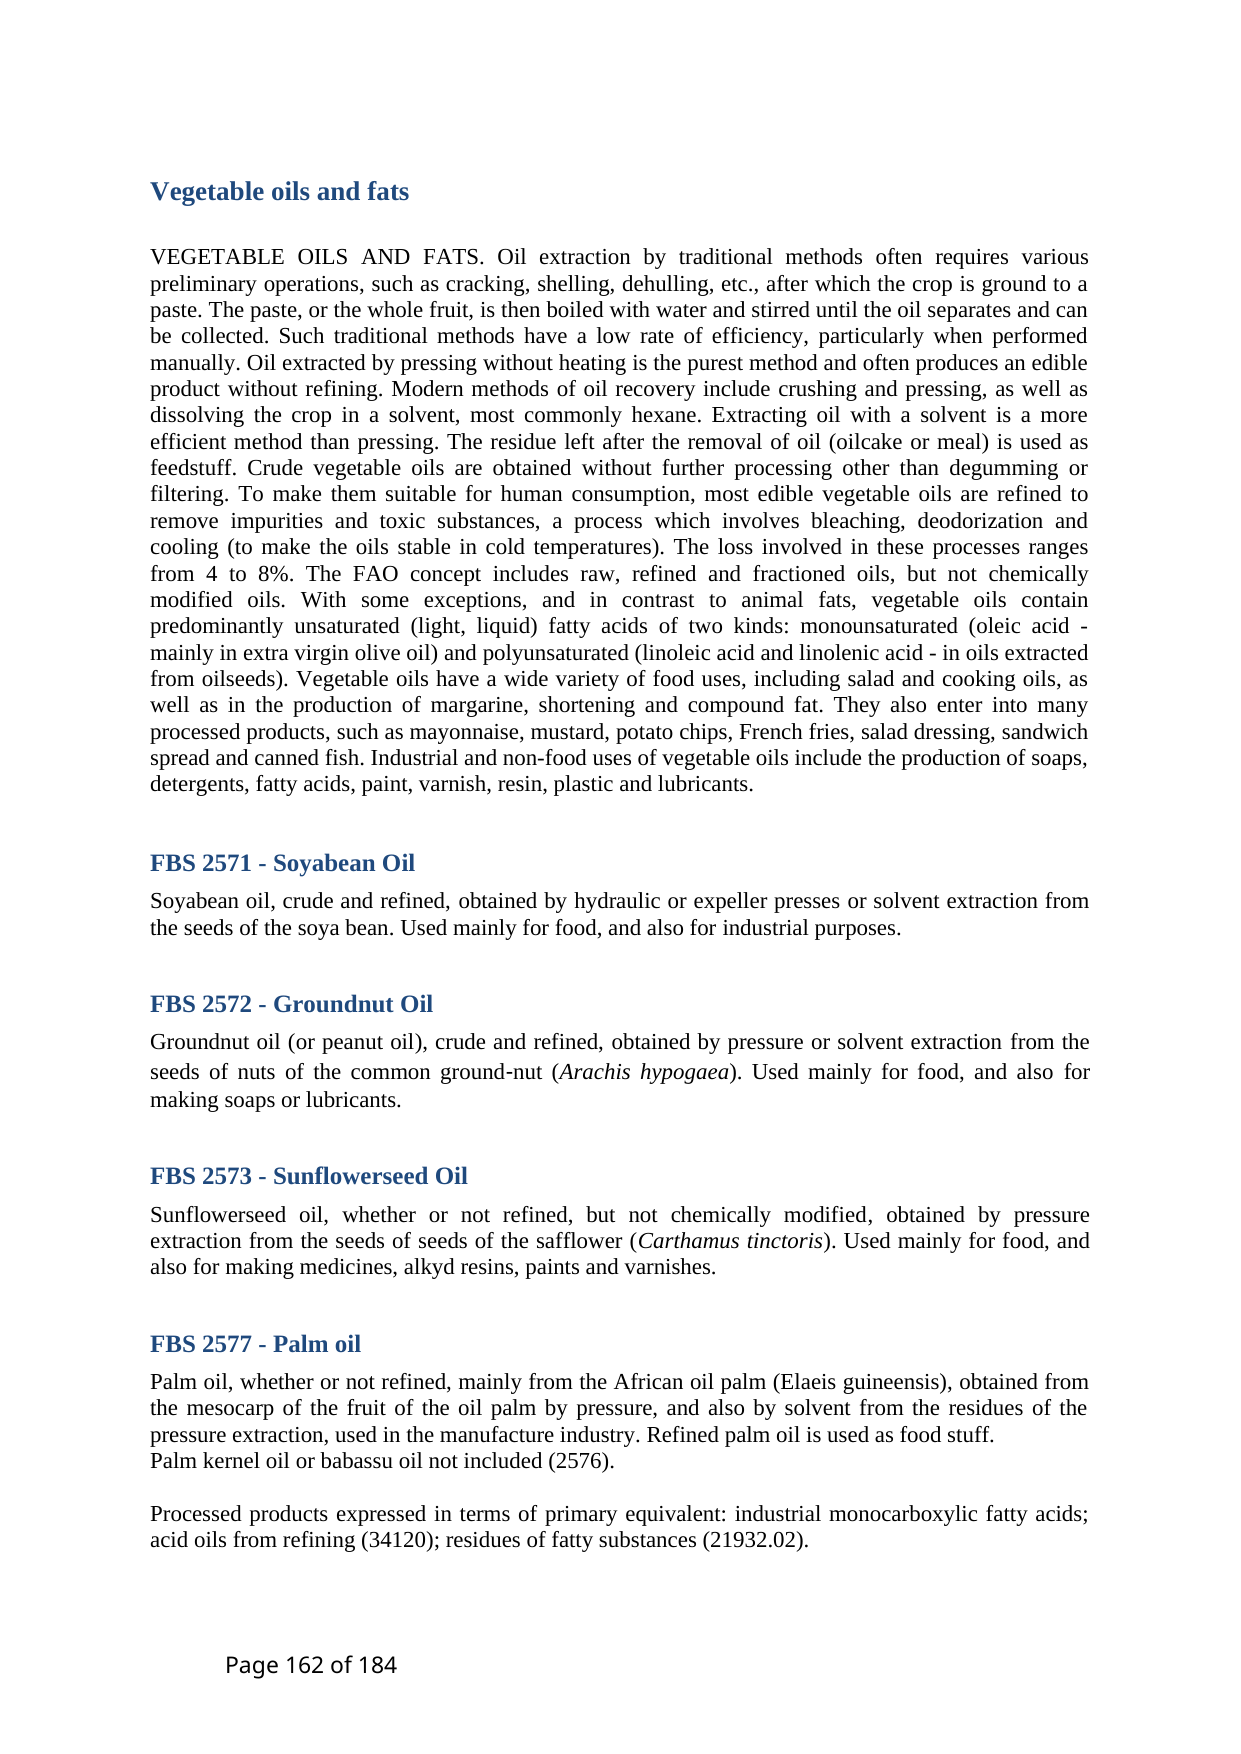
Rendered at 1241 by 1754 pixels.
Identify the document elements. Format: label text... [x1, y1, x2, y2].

subtitle FBS 2572 - Groundnut Oil [150, 989, 1090, 1018]
subtitle FBS 2577 - Palm oil [150, 1329, 1090, 1358]
text Soyabean oil, crude and refined, obtained by hydraulic or expeller presses or solvent extraction from the seeds of the soya bean. Used mainly for food, and also for industrial purposes. [150, 887, 1090, 940]
subtitle Vegetable oils and fats [150, 175, 1090, 206]
text Palm kernel oil or babassu oil not included (2576). [150, 1447, 1090, 1473]
subtitle FBS 2571 - Soyabean Oil [150, 848, 1090, 877]
text VEGETABLE OILS AND FATS. Oil extraction by traditional methods often requires various preliminary operations, such as cracking, shelling, dehulling, etc., after which the crop is ground to a paste. The paste, or the whole fruit, is then boiled with water and stirred until the oil separates and can be collected. Such traditional methods have a low rate of efficiency, particularly when performed manually. Oil extracted by pressing without heating is the purest method and often produces an edible product without refining. Modern methods of oil recovery include crushing and pressing, as well as dissolving the crop in a solvent, most commonly hexane. Extracting oil with a solvent is a more efficient method than pressing. The residue left after the removal of oil (oilcake or meal) is used as feedstuff. Crude vegetable oils are obtained without further processing other than degumming or filtering. To make them suitable for human consumption, most edible vegetable oils are refined to remove impurities and toxic substances, a process which involves bleaching, deodorization and cooling (to make the oils stable in cold temperatures). The loss involved in these processes ranges from 4 to 8%. The FAO concept includes raw, refined and fractioned oils, but not chemically modified oils. With some exceptions, and in contrast to animal fats, vegetable oils contain predominantly unsaturated (light, liquid) fatty acids of two kinds: monounsaturated (oleic acid - mainly in extra virgin olive oil) and polyunsaturated (linoleic acid and linolenic acid - in oils extracted from oilseeds). Vegetable oils have a wide variety of food uses, including salad and cooking oils, as well as in the production of margarine, shortening and compound fat. They also enter into many processed products, such as mayonnaise, mustard, potato chips, French fries, salad dressing, sandwich spread and canned fish. Industrial and non-food uses of vegetable oils include the production of soaps, detergents, fatty acids, paint, varnish, resin, plastic and lubricants. [150, 243, 1090, 797]
subtitle FBS 2573 - Sunflowerseed Oil [150, 1161, 1090, 1190]
text Sunflowerseed oil, whether or not refined, but not chemically modified, obtained by pressure extraction from the seeds of seeds of the safflower (Carthamus tinctoris). Used mainly for food, and also for making medicines, alkyd resins, paints and varnishes. [150, 1201, 1090, 1280]
text Groundnut oil (or peanut oil), crude and refined, obtained by pressure or solvent extraction from the seeds of nuts of the common ground‑nut (Arachis hypogaea). Used mainly for food, and also for making soaps or lubricants. [150, 1028, 1090, 1112]
text Processed products expressed in terms of primary equivalent: industrial monocarboxylic fatty acids; acid oils from refining (34120); residues of fatty substances (21932.02). [150, 1500, 1090, 1553]
text Palm oil, whether or not refined, mainly from the African oil palm (Elaeis guineensis), obtained from the mesocarp of the fruit of the oil palm by pressure, and also by solvent from the residues of the pressure extraction, used in the manufacture industry. Refined palm oil is used as food stuff. [150, 1368, 1090, 1447]
